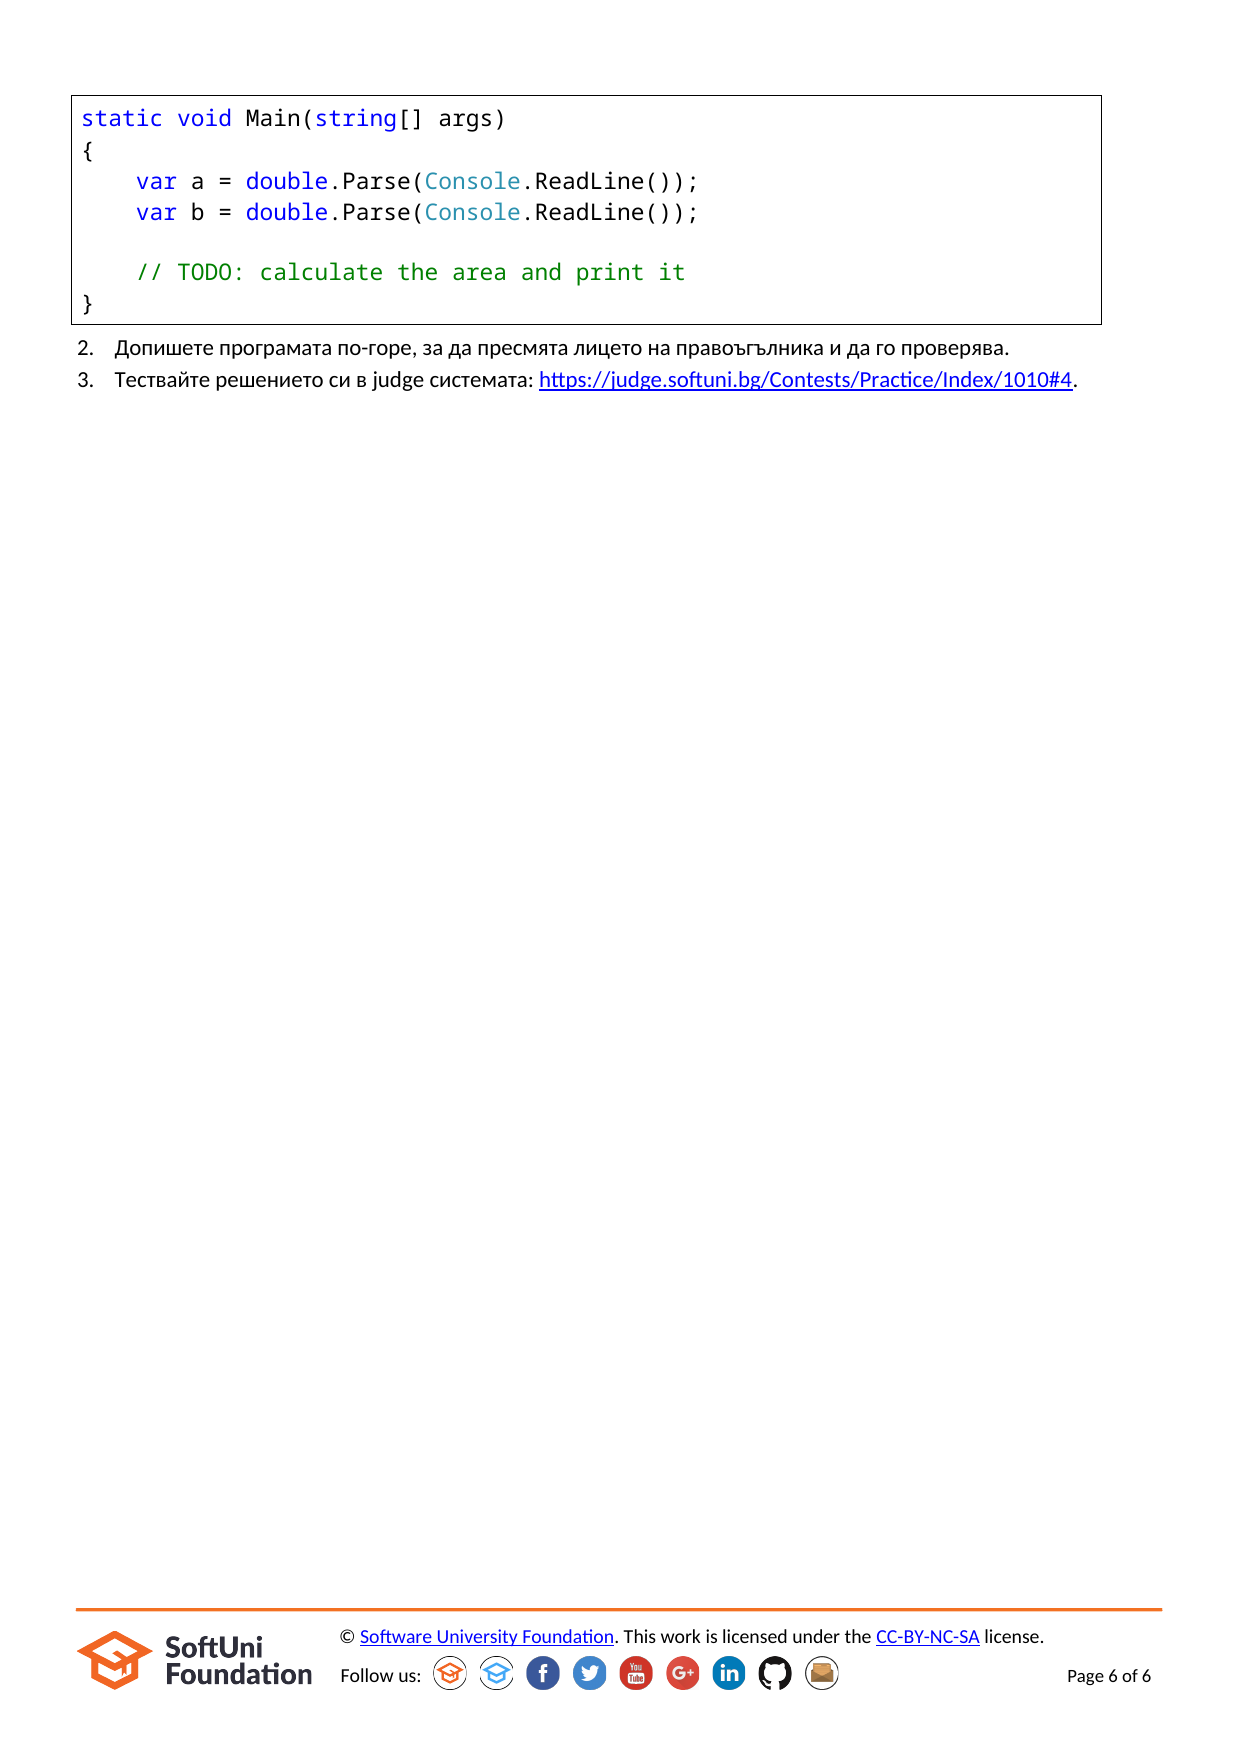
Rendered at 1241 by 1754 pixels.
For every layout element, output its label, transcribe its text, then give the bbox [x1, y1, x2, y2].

picture [736, 1656, 746, 1666]
picture [712, 1680, 722, 1690]
picture [433, 1656, 467, 1690]
picture [805, 1656, 839, 1690]
table_header static void Main(string[] args) { var a = double.Parse(Console.ReadLine()); var b = double.Parse(Console.ReadLine()); // TODO: calculate the area and print it } [72, 96, 1101, 324]
picture [727, 1670, 738, 1680]
picture [619, 1656, 653, 1690]
picture [712, 1656, 722, 1666]
picture [736, 1680, 746, 1690]
picture [526, 1656, 560, 1690]
list Тествайте решението си в judge системата: https://judge.softuni.bg/Contests/Practice/Index/1010#4. [77, 365, 1163, 393]
picture [666, 1656, 700, 1690]
list Допишете програмата по-горе, за да пресмята лицето на правоъгълника и да го проверява. [77, 333, 1163, 361]
picture [758, 1656, 792, 1690]
picture [76, 1631, 312, 1690]
picture [480, 1656, 513, 1690]
picture [573, 1656, 607, 1690]
